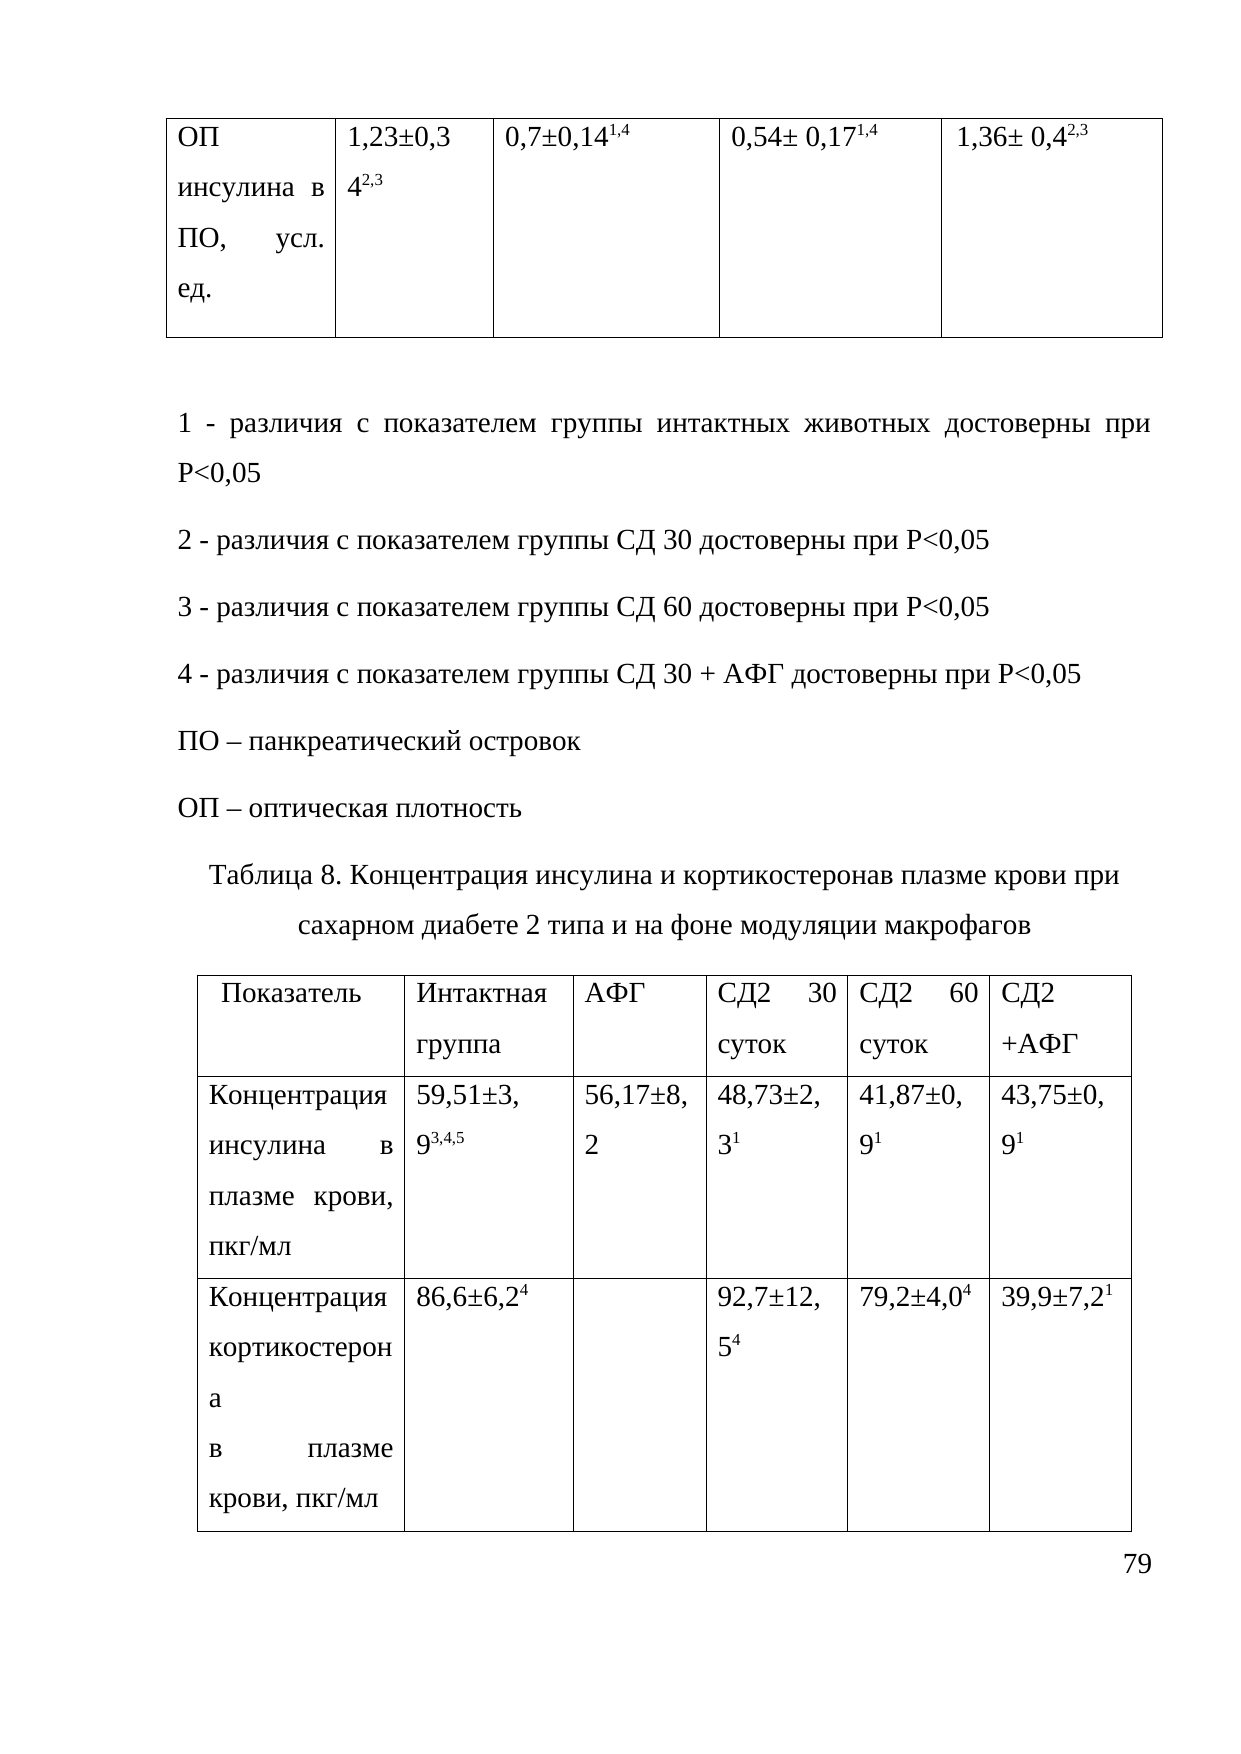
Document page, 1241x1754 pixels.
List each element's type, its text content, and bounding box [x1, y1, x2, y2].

table_cell 41,87±0,91 [848, 1077, 989, 1278]
table_cell 56,17±8,2 [574, 1077, 706, 1278]
table_cell 79,2±4,04 [848, 1279, 989, 1531]
table_cell 48,73±2,31 [707, 1077, 847, 1278]
table_header Показатель [198, 976, 404, 1076]
text 1 - различия с показателем группы интактных животных достоверны при P<0,05 [177, 405, 1152, 489]
table_cell 86,6±6,24 [405, 1279, 573, 1531]
table_cell 1,36± 0,42,3 [942, 119, 1162, 337]
table_header СД2 +АФГ [990, 976, 1131, 1076]
table_header АФГ [574, 976, 706, 1076]
table_cell 0,7±0,141,4 [494, 119, 719, 337]
text ОП – оптическая плотность [177, 790, 1152, 824]
text 4 - различия с показателем группы СД 30 + АФГ достоверны при P<0,05 [177, 656, 1152, 690]
text 3 - различия с показателем группы СД 60 достоверны при P<0,05 [177, 589, 1152, 623]
table_cell ОП инсулина в ПО, усл. ед. [167, 119, 335, 337]
table_header СД2 60 суток [848, 976, 989, 1076]
table_cell 43,75±0,91 [990, 1077, 1131, 1278]
table_cell 0,54± 0,171,4 [720, 119, 941, 337]
table_header CД2 30 суток [707, 976, 847, 1076]
table_cell 92,7±12,54 [707, 1279, 847, 1531]
table_cell Концентрация кортикостерона в плазме крови, пкг/мл [198, 1279, 404, 1531]
text 2 - различия с показателем группы СД 30 достоверны при P<0,05 [177, 522, 1152, 556]
text Таблица 8. Концентрация инсулина и кортикостеронав плазме крови при сахарном диабете 2 типа и на фоне модуляции макрофагов [177, 857, 1152, 941]
table_cell [574, 1279, 706, 1531]
table_cell 59,51±3,93,4,5 [405, 1077, 573, 1278]
table_cell Концентрация инсулина в плазме крови, пкг/мл [198, 1077, 404, 1278]
table_cell 39,9±7,21 [990, 1279, 1131, 1531]
text ПО – панкреатический островок [177, 723, 1152, 757]
table_header Интактная группа [405, 976, 573, 1076]
table_cell 1,23±0,342,3 [336, 119, 493, 337]
